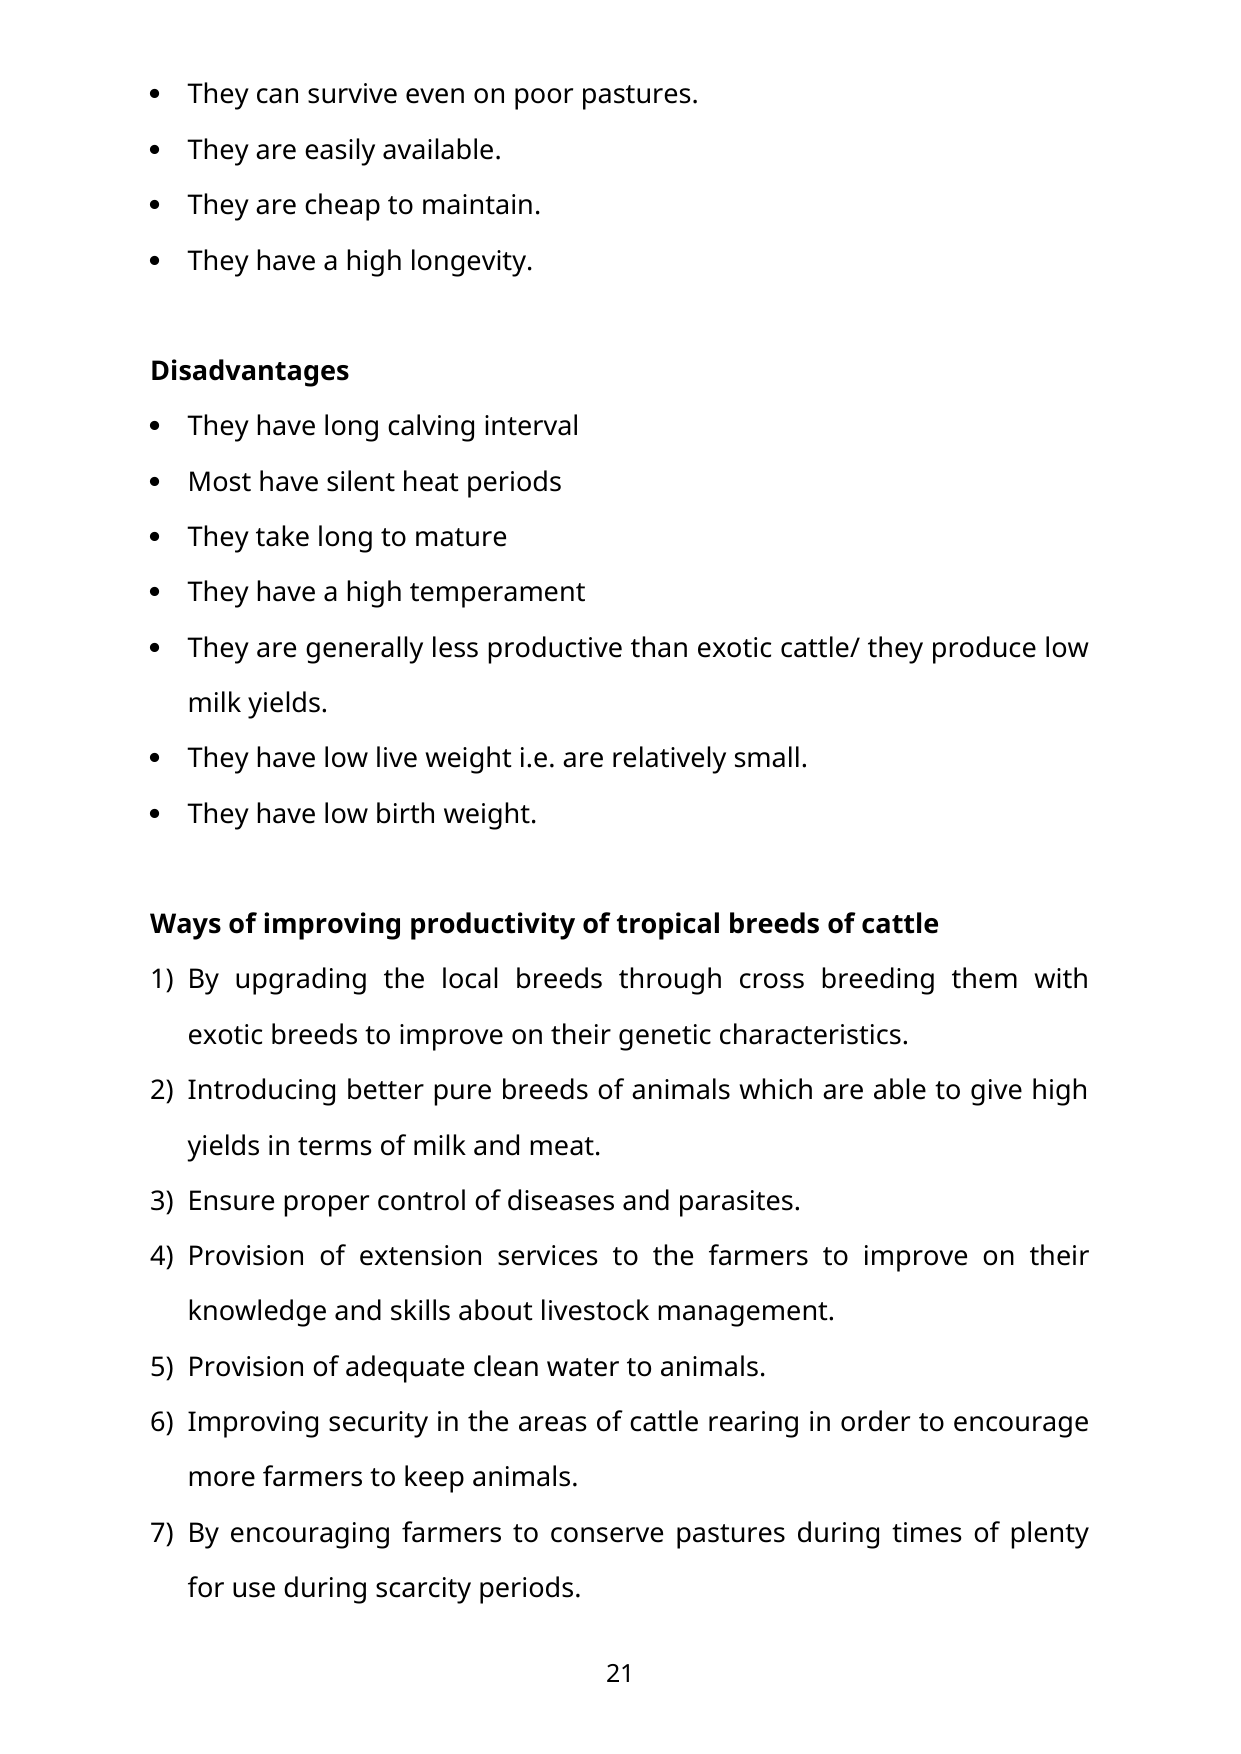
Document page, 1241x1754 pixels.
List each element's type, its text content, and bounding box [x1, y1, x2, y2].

list By encouraging farmers to conserve pastures during times of plenty for use during scarcity periods. [150, 1513, 1090, 1605]
list Provision of extension services to the farmers to improve on their knowledge and skills about livestock management. [150, 1237, 1090, 1329]
list They have low live weight i.e. are relatively small. [150, 739, 1090, 776]
list They are generally less productive than exotic cattle/ they produce low milk yields. [150, 628, 1090, 720]
list Most have silent heat periods [150, 462, 1090, 499]
list They take long to mature [150, 517, 1090, 554]
list They are cheap to maintain. [150, 186, 1090, 222]
list They have low birth weight. [150, 794, 1090, 831]
list They have a high longevity. [150, 241, 1090, 278]
list They can survive even on poor pastures. [150, 75, 1090, 112]
list They have a high temperament [150, 573, 1090, 610]
list Improving security in the areas of cattle rearing in order to encourage more farmers to keep animals. [150, 1402, 1090, 1495]
list By upgrading the local breeds through cross breeding them with exotic breeds to improve on their genetic characteristics. [150, 960, 1090, 1052]
list Ensure proper control of diseases and parasites. [150, 1181, 1090, 1218]
list They are easily available. [150, 130, 1090, 167]
list They have long calving interval [150, 407, 1090, 444]
list Introducing better pure breeds of animals which are able to give high yields in terms of milk and meat. [150, 1071, 1090, 1163]
list Provision of adequate clean water to animals. [150, 1347, 1090, 1384]
text Disadvantages [150, 352, 1090, 388]
text Ways of improving productivity of tropical breeds of cattle [150, 905, 1090, 942]
